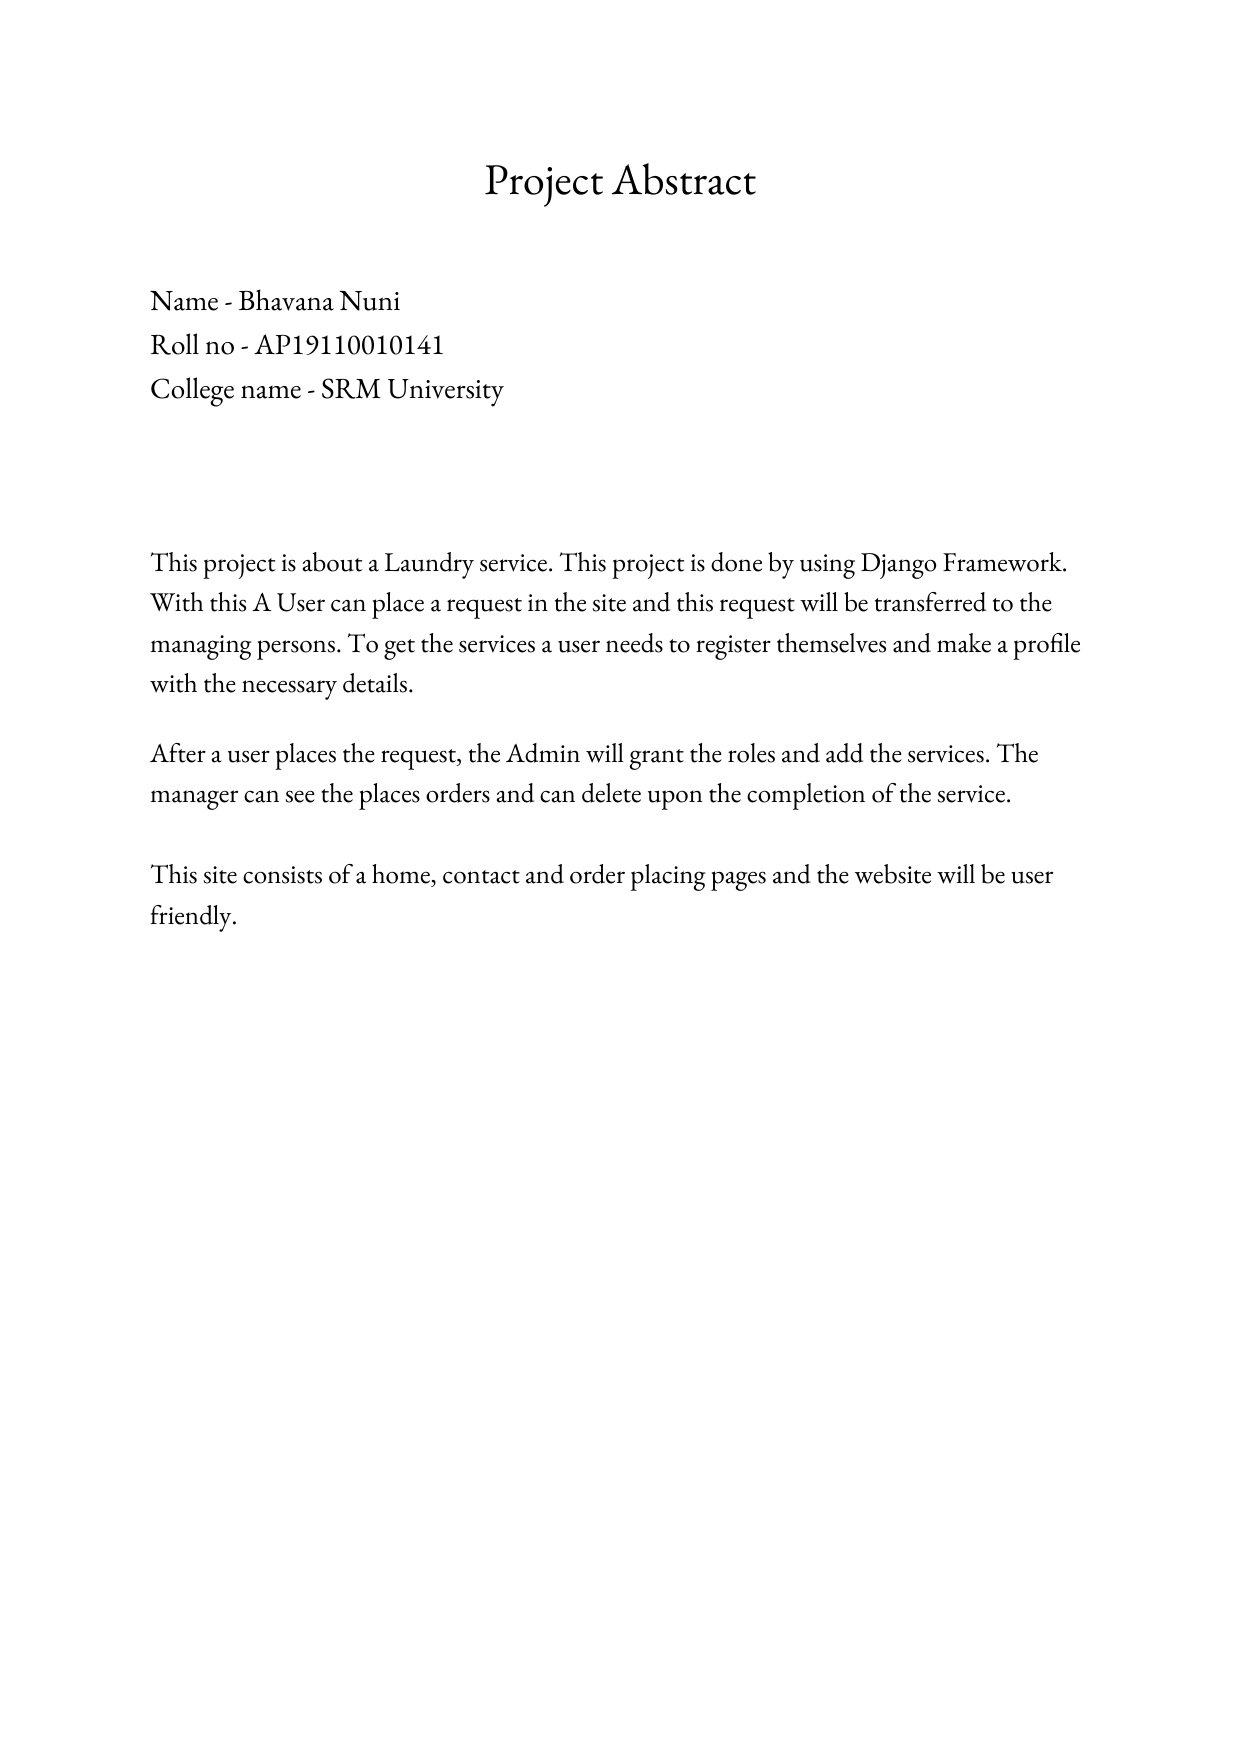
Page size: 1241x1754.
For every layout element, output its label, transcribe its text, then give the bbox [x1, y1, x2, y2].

text Name - Bhavana Nuni [150, 281, 1090, 319]
text Project Abstract [150, 150, 1090, 207]
text Roll no - AP19110010141 [150, 325, 1090, 363]
text After a user places the request, the Admin will grant the roles and add the services. The manager can see the places orders and can delete upon the completion of the service. [150, 735, 1090, 811]
text College name - SRM University [150, 369, 1090, 407]
text This project is about a Laundry service. This project is done by using Django Framework. With this A User can place a request in the site and this request will be transferred to the managing persons. To get the services a user needs to register themselves and make a profile with the necessary details. [150, 544, 1090, 731]
text This site consists of a home, contact and order placing pages and the website will be user friendly. [150, 856, 1090, 932]
